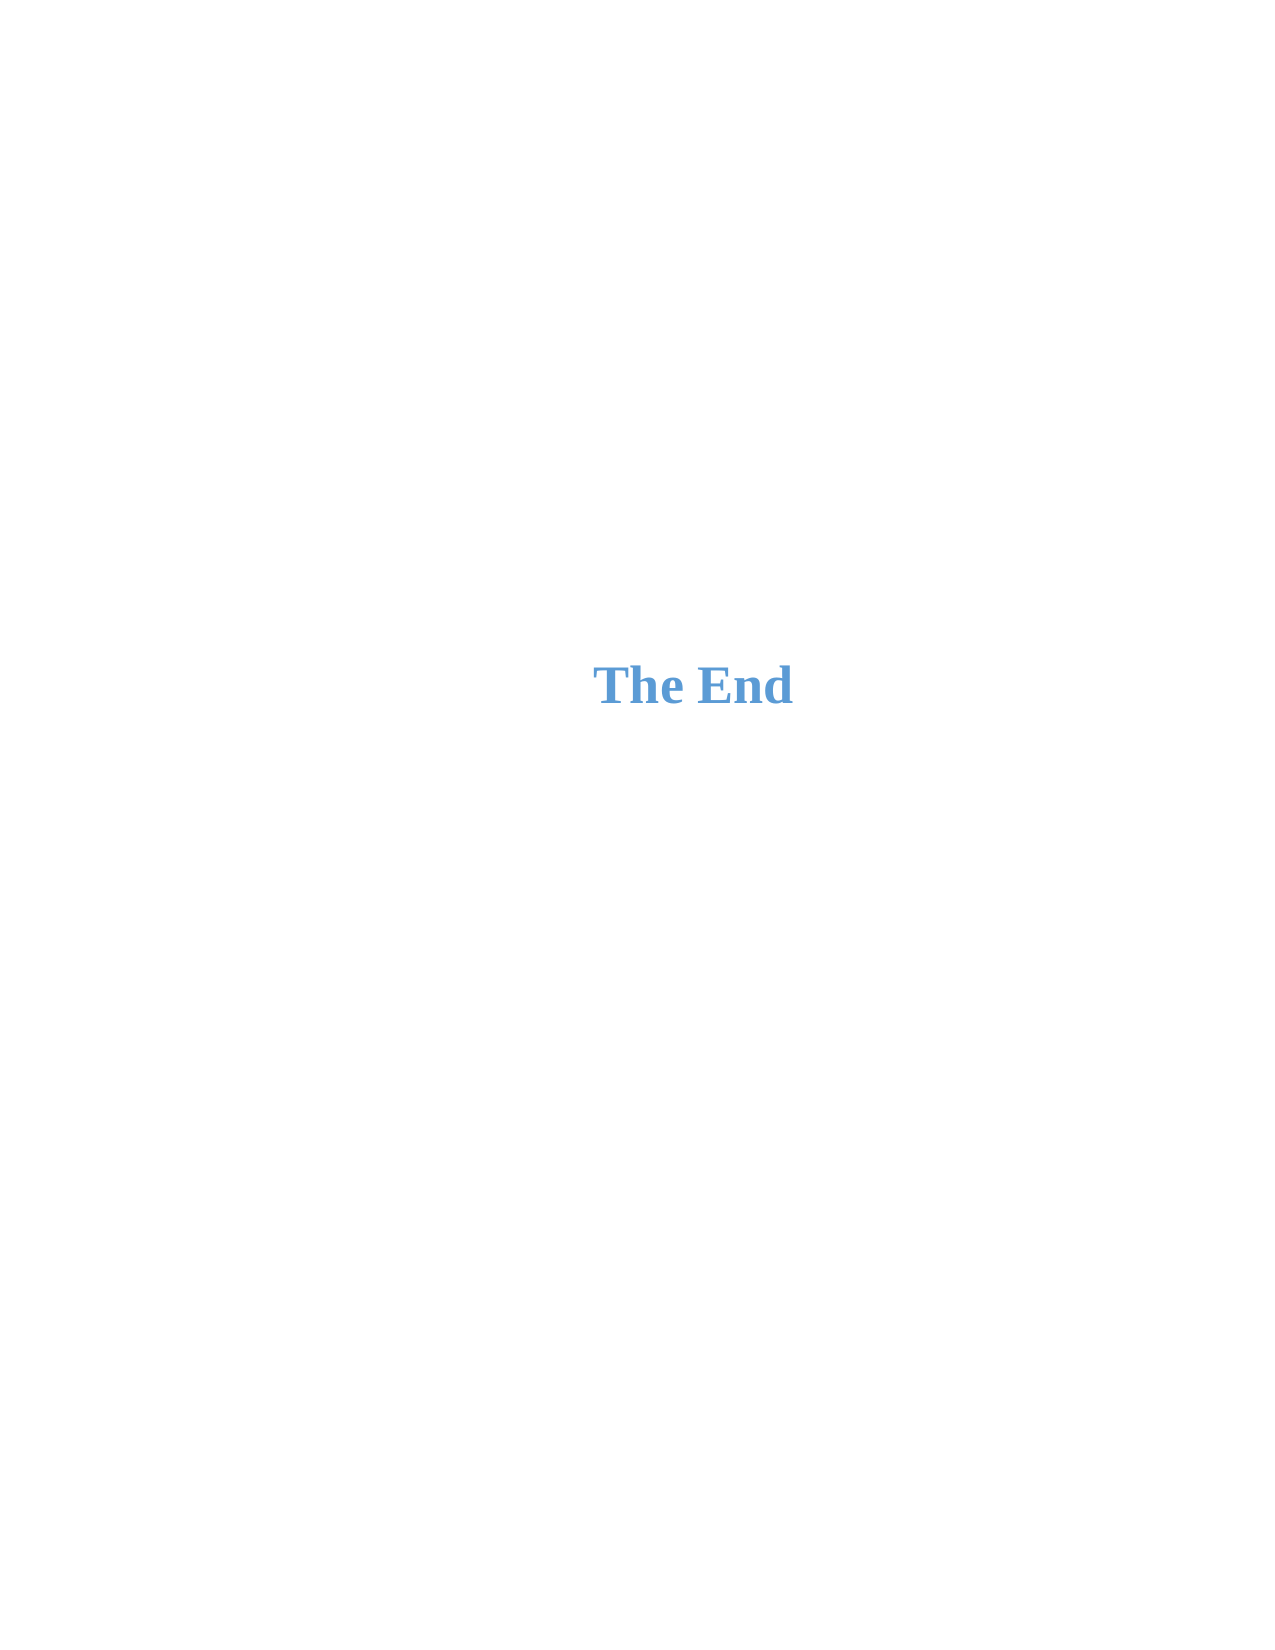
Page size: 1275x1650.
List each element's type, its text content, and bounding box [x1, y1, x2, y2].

text The End [262, 653, 1125, 715]
